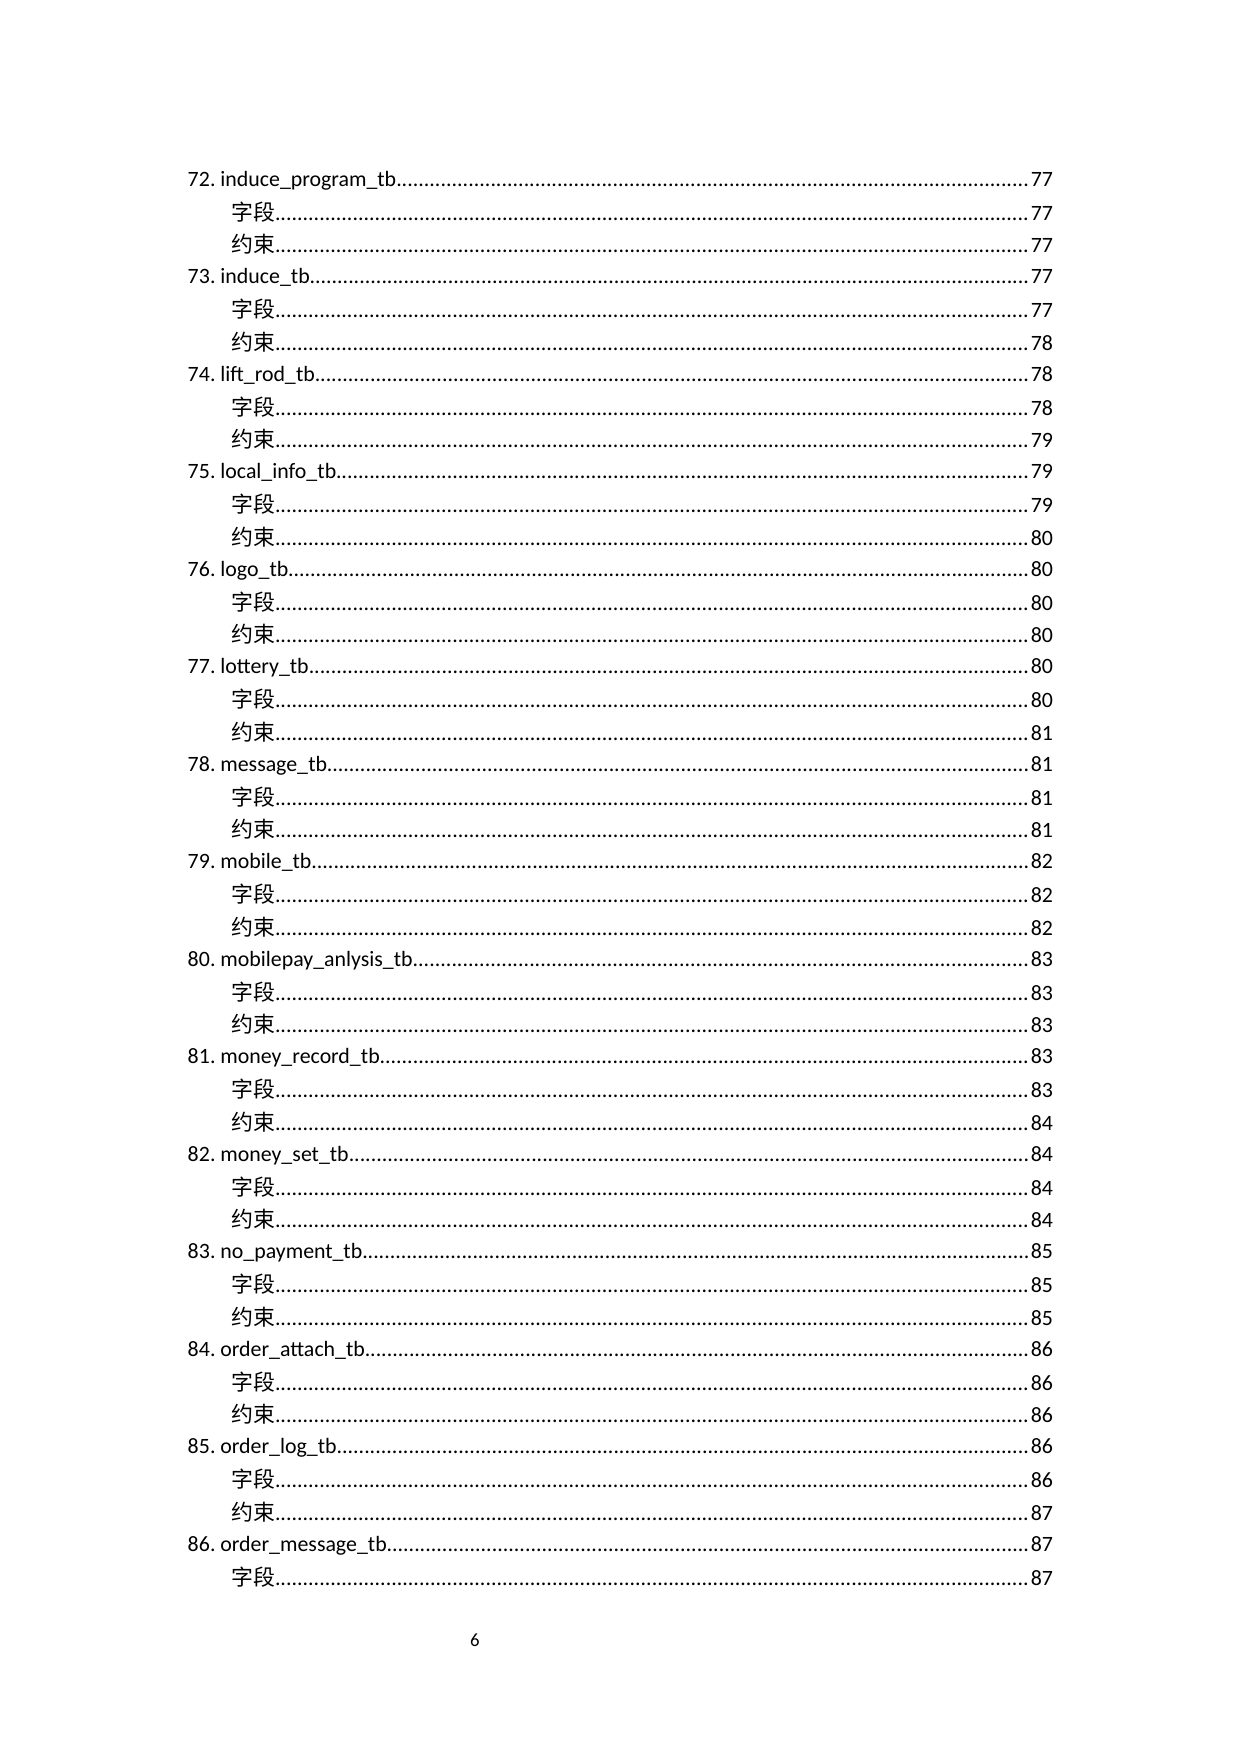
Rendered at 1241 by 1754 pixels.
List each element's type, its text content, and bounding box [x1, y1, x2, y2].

text 85. order_log_tb 86 [187, 1429, 1053, 1462]
text 字段 82 [231, 877, 1053, 909]
text 约束 83 [231, 1007, 1053, 1039]
text 字段 83 [231, 1072, 1053, 1104]
text 约束 80 [231, 617, 1053, 649]
text 字段 81 [231, 779, 1053, 812]
text 约束 82 [231, 909, 1053, 942]
text 约束 84 [231, 1202, 1053, 1234]
text 字段 79 [231, 487, 1053, 519]
text 约束 78 [231, 324, 1053, 357]
text 约束 81 [231, 714, 1053, 747]
text 74. lift_rod_tb 78 [187, 357, 1053, 389]
text 约束 86 [231, 1397, 1053, 1429]
text 字段 85 [231, 1267, 1053, 1299]
text 79. mobile_tb 82 [187, 844, 1053, 877]
text 约束 80 [231, 519, 1053, 552]
text 约束 79 [231, 422, 1053, 454]
text 76. logo_tb 80 [187, 552, 1053, 584]
text 字段 84 [231, 1169, 1053, 1202]
text 字段 77 [231, 194, 1053, 227]
text 78. message_tb 81 [187, 747, 1053, 779]
text 约束 85 [231, 1299, 1053, 1332]
text 86. order_message_tb 87 [187, 1527, 1053, 1559]
text 字段 78 [231, 389, 1053, 422]
text 72. induce_program_tb 77 [187, 162, 1053, 194]
text 80. mobilepay_anlysis_tb 83 [187, 942, 1053, 974]
text 约束 81 [231, 812, 1053, 844]
text 字段 77 [231, 292, 1053, 324]
text 字段 83 [231, 974, 1053, 1007]
text 77. lottery_tb 80 [187, 649, 1053, 682]
text 83. no_payment_tb 85 [187, 1234, 1053, 1267]
text 75. local_info_tb 79 [187, 454, 1053, 487]
text 约束 84 [231, 1104, 1053, 1137]
text 约束 87 [231, 1494, 1053, 1527]
text 字段 87 [231, 1559, 1053, 1592]
text 73. induce_tb 77 [187, 259, 1053, 292]
text 84. order_attach_tb 86 [187, 1332, 1053, 1364]
text 字段 86 [231, 1364, 1053, 1397]
text 约束 77 [231, 227, 1053, 259]
text 82. money_set_tb 84 [187, 1137, 1053, 1169]
text 81. money_record_tb 83 [187, 1039, 1053, 1072]
text 字段 86 [231, 1462, 1053, 1494]
text 字段 80 [231, 584, 1053, 617]
text 字段 80 [231, 682, 1053, 714]
